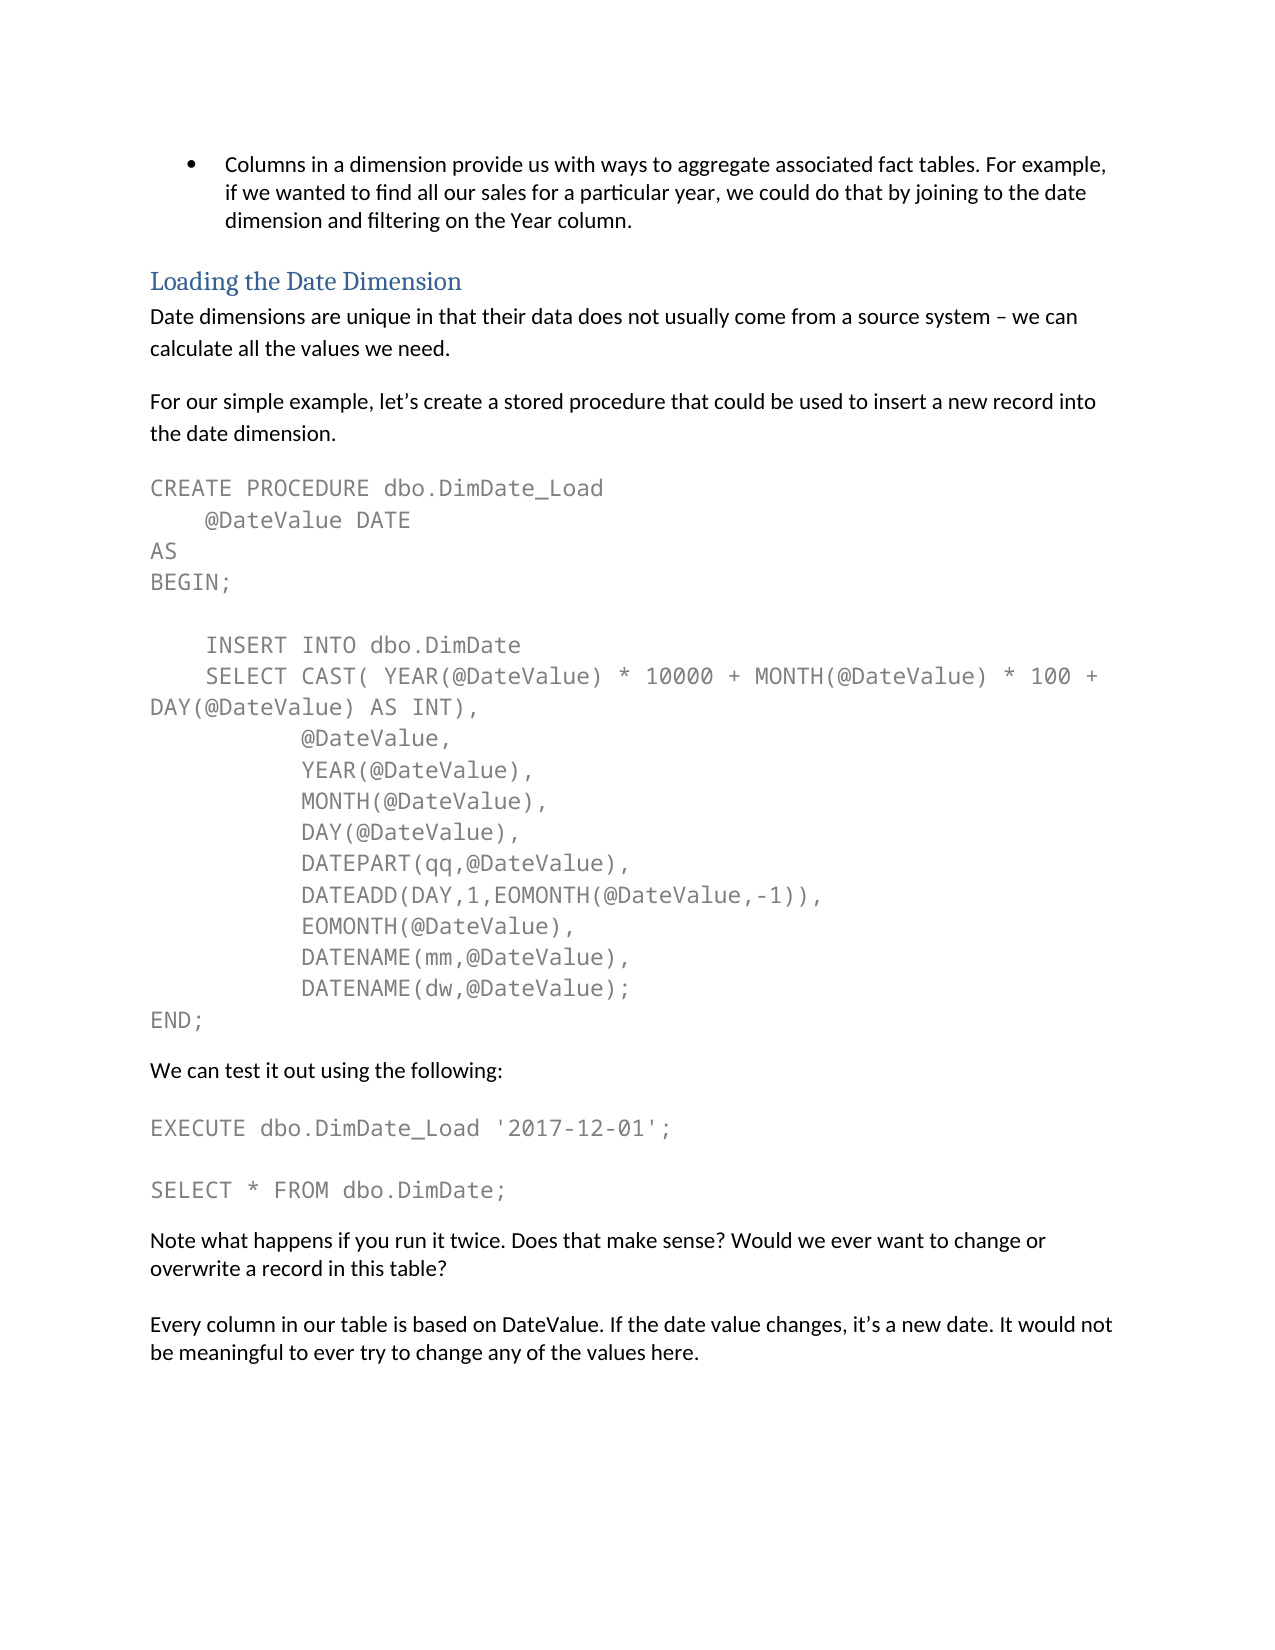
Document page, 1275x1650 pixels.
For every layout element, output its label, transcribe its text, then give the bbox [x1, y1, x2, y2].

text EOMONTH(@DateValue), [150, 910, 1125, 941]
text CREATE PROCEDURE dbo.DimDate_Load [150, 472, 1125, 504]
text DATENAME(mm,@DateValue), [150, 941, 1125, 972]
text @DateValue DATE [150, 504, 1125, 535]
text We can test it out using the following: [150, 1056, 1125, 1084]
text INSERT INTO dbo.DimDate [150, 629, 1125, 660]
text MONTH(@DateValue), [150, 785, 1125, 816]
text DATEPART(qq,@DateValue), [150, 847, 1125, 879]
text DATENAME(dw,@DateValue); [150, 972, 1125, 1004]
text Date dimensions are unique in that their data does not usually come from a source system – we can calculate all the values we need. [150, 302, 1125, 362]
text DATEADD(DAY,1,EOMONTH(@DateValue,-1)), [150, 879, 1125, 910]
text SELECT CAST( YEAR(@DateValue) * 10000 + MONTH(@DateValue) * 100 + DAY(@DateValue) AS INT), [150, 660, 1125, 722]
text Note what happens if you run it twice. Does that make sense? Would we ever want to change or overwrite a record in this table? [150, 1226, 1125, 1282]
text BEGIN; [150, 566, 1125, 597]
text YEAR(@DateValue), [150, 754, 1125, 785]
list Columns in a dimension provide us with ways to aggregate associated fact tables. For example, if we wanted to find all our sales for a particular year, we could do that by joining to the date dimension and filtering on the Year column. [187, 150, 1125, 234]
text END; [150, 1004, 1125, 1035]
text Every column in our table is based on DateValue. If the date value changes, it’s a new date. It would not be meaningful to ever try to change any of the values here. [150, 1310, 1125, 1366]
text EXECUTE dbo.DimDate_Load '2017-12-01'; [150, 1112, 1125, 1143]
text AS [150, 535, 1125, 566]
text For our simple example, let’s create a stored procedure that could be used to insert a new record into the date dimension. [150, 387, 1125, 447]
text DAY(@DateValue), [150, 816, 1125, 847]
subtitle Loading the Date Dimension [150, 266, 1125, 297]
text @DateValue, [150, 722, 1125, 754]
text SELECT * FROM dbo.DimDate; [150, 1174, 1125, 1206]
